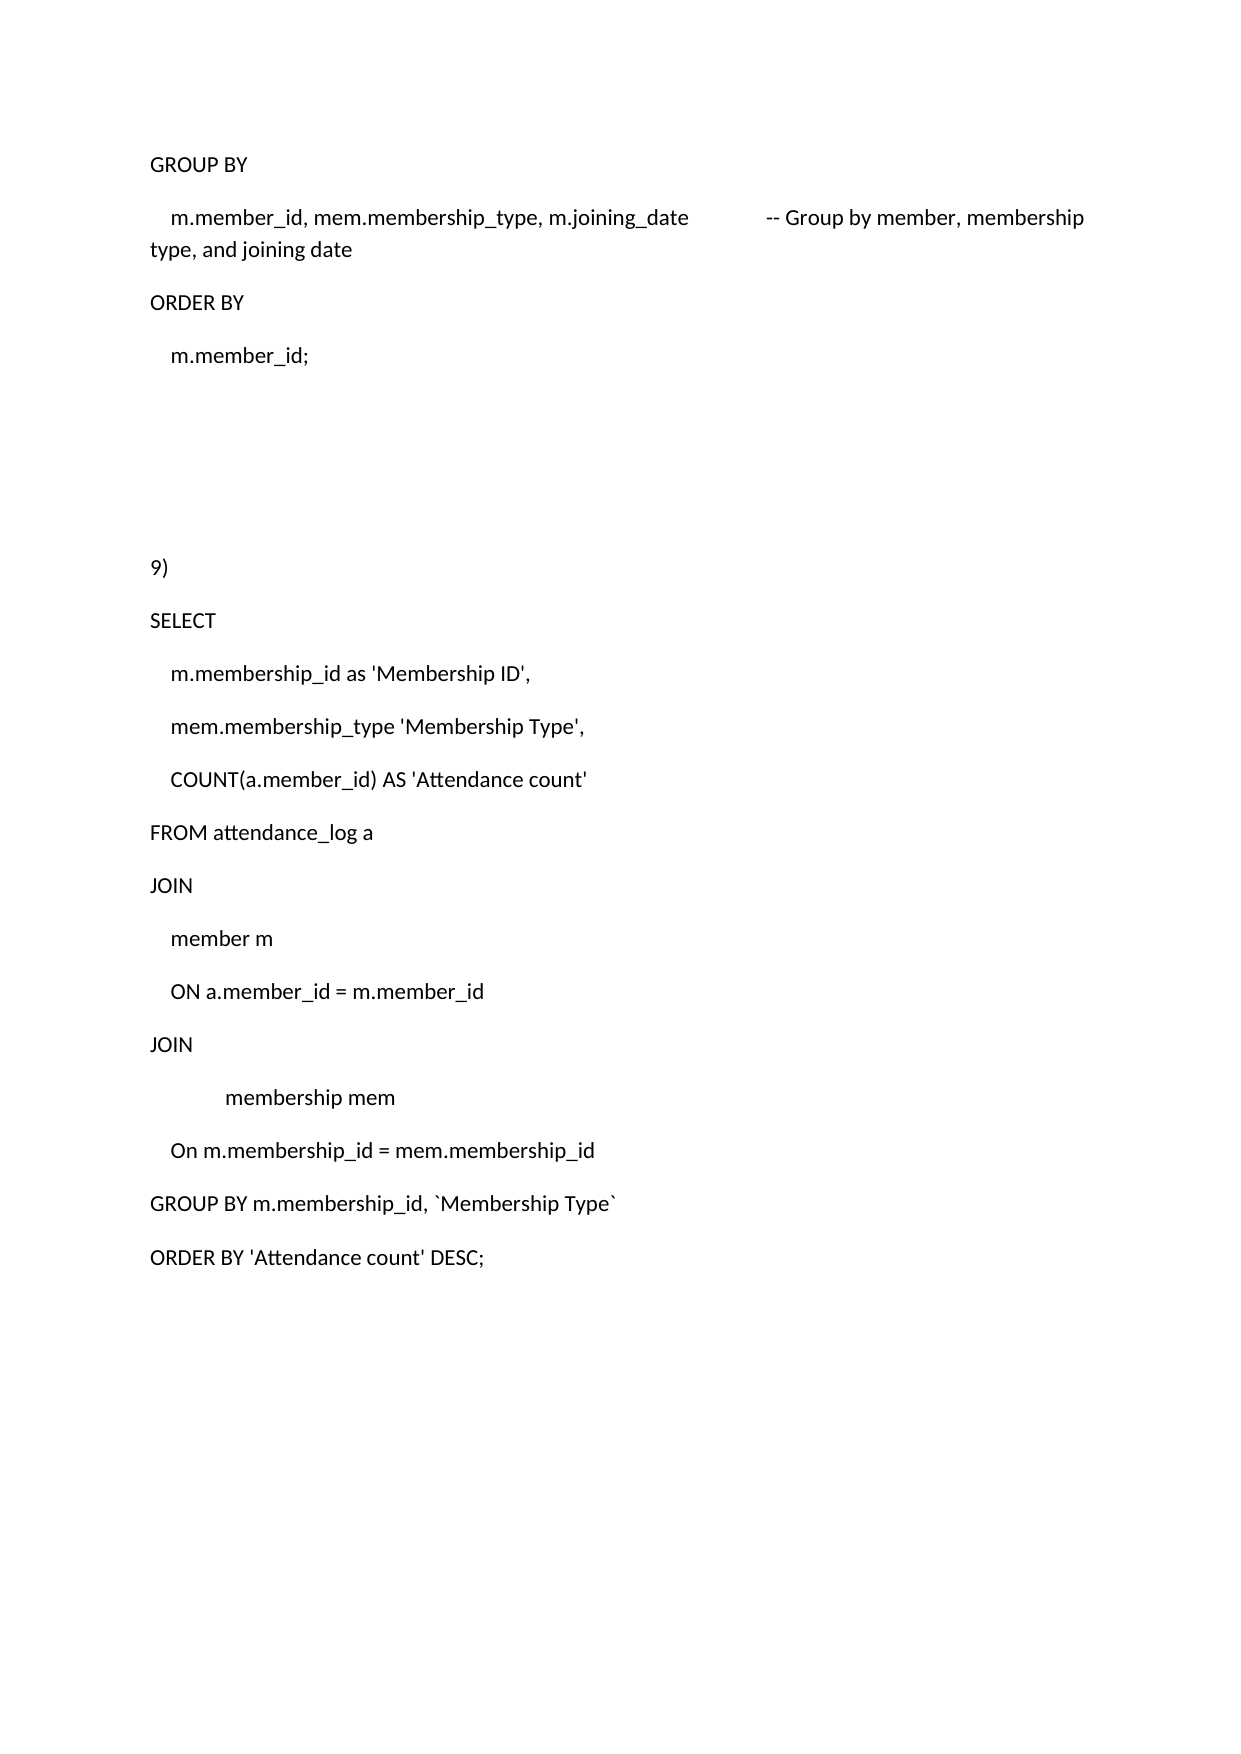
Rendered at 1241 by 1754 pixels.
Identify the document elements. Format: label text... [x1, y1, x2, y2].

text ORDER BY [150, 288, 1090, 316]
text JOIN [150, 1031, 1090, 1058]
text COUNT(a.member_id) AS 'Attendance count' [150, 765, 1090, 793]
text m.membership_id as 'Membership ID', [150, 659, 1090, 687]
text GROUP BY m.membership_id, `Membership Type` [150, 1189, 1090, 1218]
text ORDER BY 'Attendance count' DESC; [150, 1243, 1090, 1271]
text 9) [150, 553, 1090, 581]
text m.member_id, mem.membership_type, m.joining_date -- Group by member, membership type, and joining date [150, 203, 1090, 263]
text membership mem [150, 1083, 1090, 1112]
text ON a.member_id = m.member_id [150, 977, 1090, 1006]
text SELECT [150, 606, 1090, 634]
text mem.membership_type 'Membership Type', [150, 712, 1090, 740]
text JOIN [150, 871, 1090, 899]
text m.member_id; [150, 341, 1090, 369]
text GROUP BY [150, 150, 1090, 178]
text FROM attendance_log a [150, 818, 1090, 846]
text On m.membership_id = mem.membership_id [150, 1137, 1090, 1164]
text member m [150, 924, 1090, 952]
